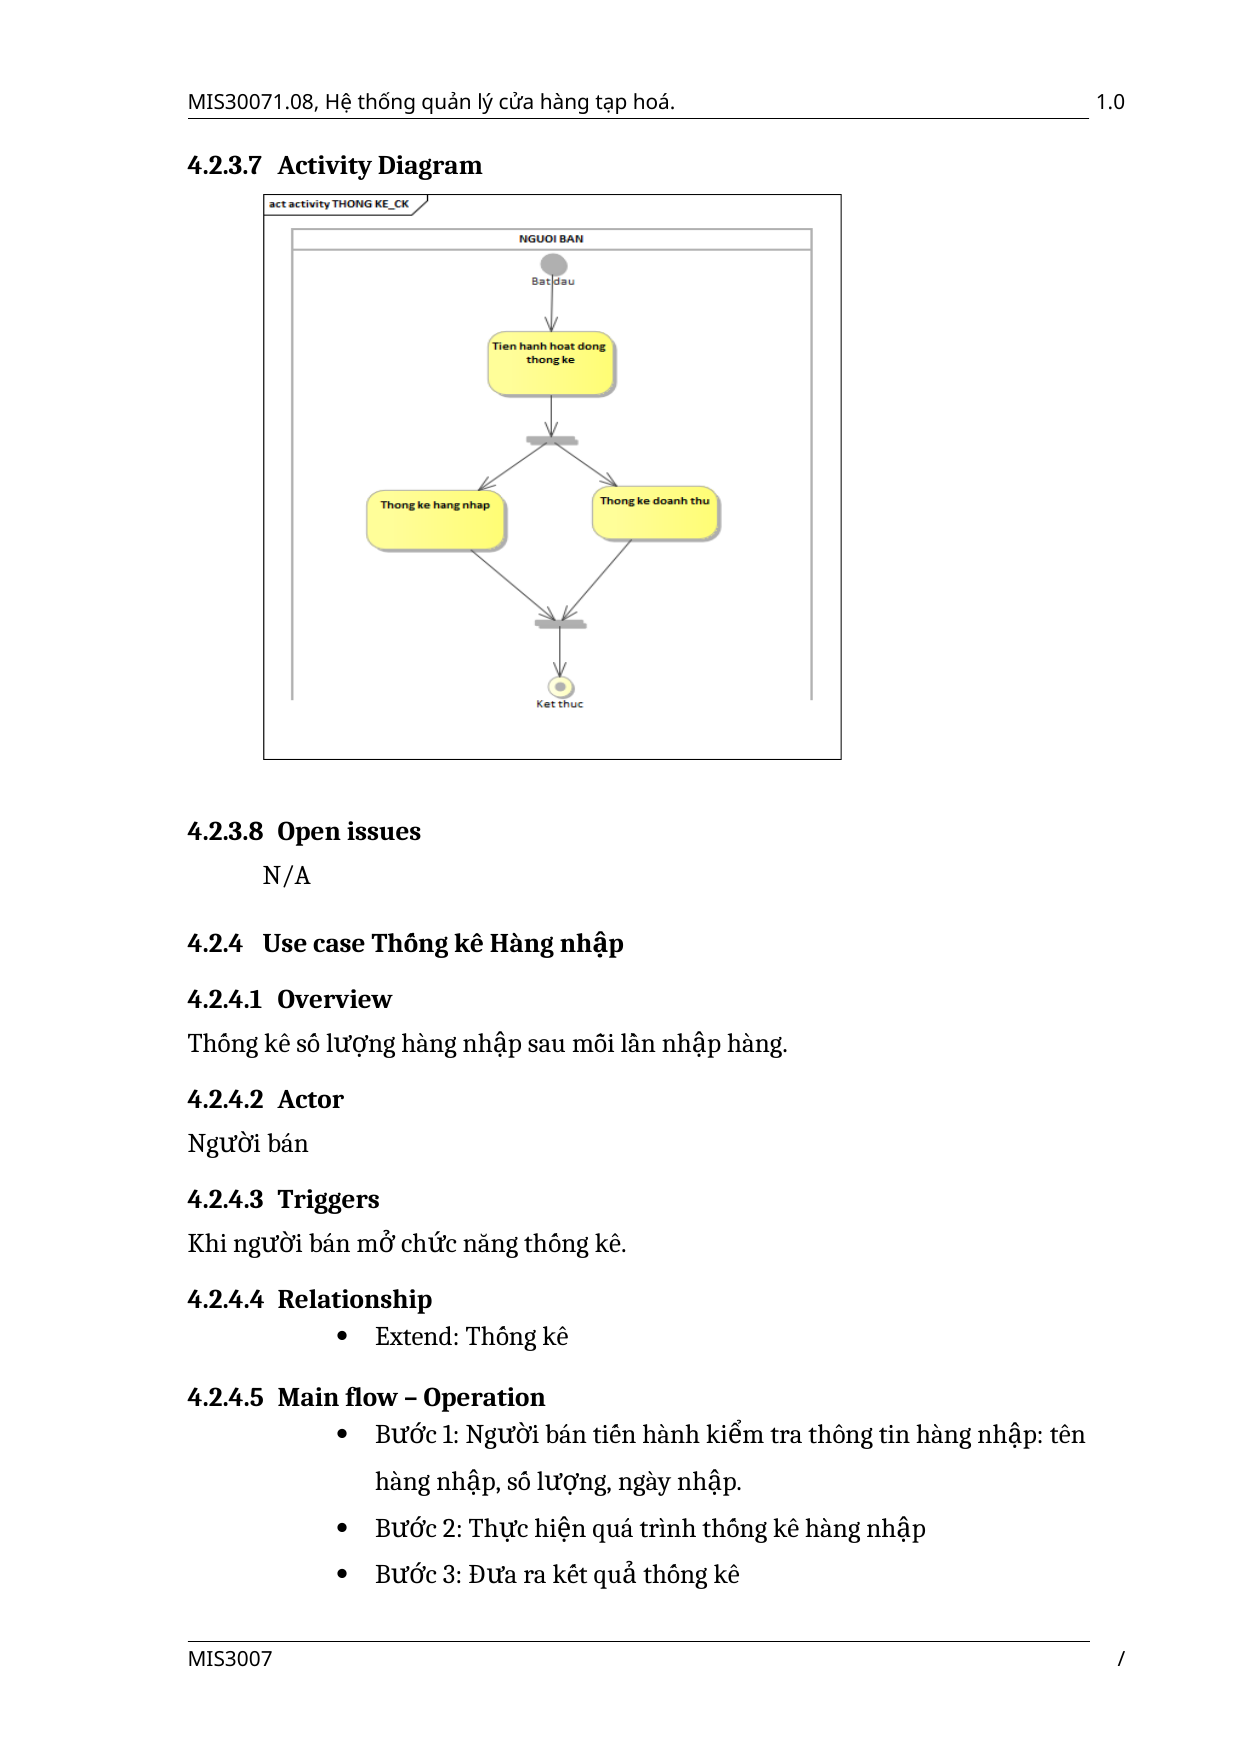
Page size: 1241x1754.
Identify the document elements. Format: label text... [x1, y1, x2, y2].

subtitle Triggers [187, 1184, 1090, 1215]
list N/A [262, 860, 1090, 891]
subtitle Overview [187, 984, 1090, 1016]
list Bước 1: Người bán tiến hành kiểm tra thông tin hàng nhập: tên hàng nhập, số lượng, ngày nhập. [337, 1419, 1090, 1497]
list Extend: Thống kê [337, 1321, 1090, 1352]
subtitle Actor [187, 1084, 1090, 1116]
subtitle Use case Thống kê Hàng nhập [187, 928, 1090, 959]
subtitle Main flow – Operation [187, 1382, 1090, 1413]
subtitle Open issues [187, 816, 1090, 847]
list Bước 2: Thực hiện quá trình thống kê hàng nhập [337, 1513, 1090, 1544]
text Người bán [187, 1128, 1090, 1159]
text Khi người bán mở chức năng thống kê. [187, 1228, 1090, 1259]
picture [262, 193, 842, 760]
subtitle Relationship [187, 1284, 1090, 1315]
text Thống kê số lượng hàng nhập sau mỗi lần nhập hàng. [187, 1028, 1090, 1059]
subtitle Activity Diagram [187, 150, 1090, 181]
list Bước 3: Đưa ra kết quả thống kê [337, 1559, 1090, 1591]
